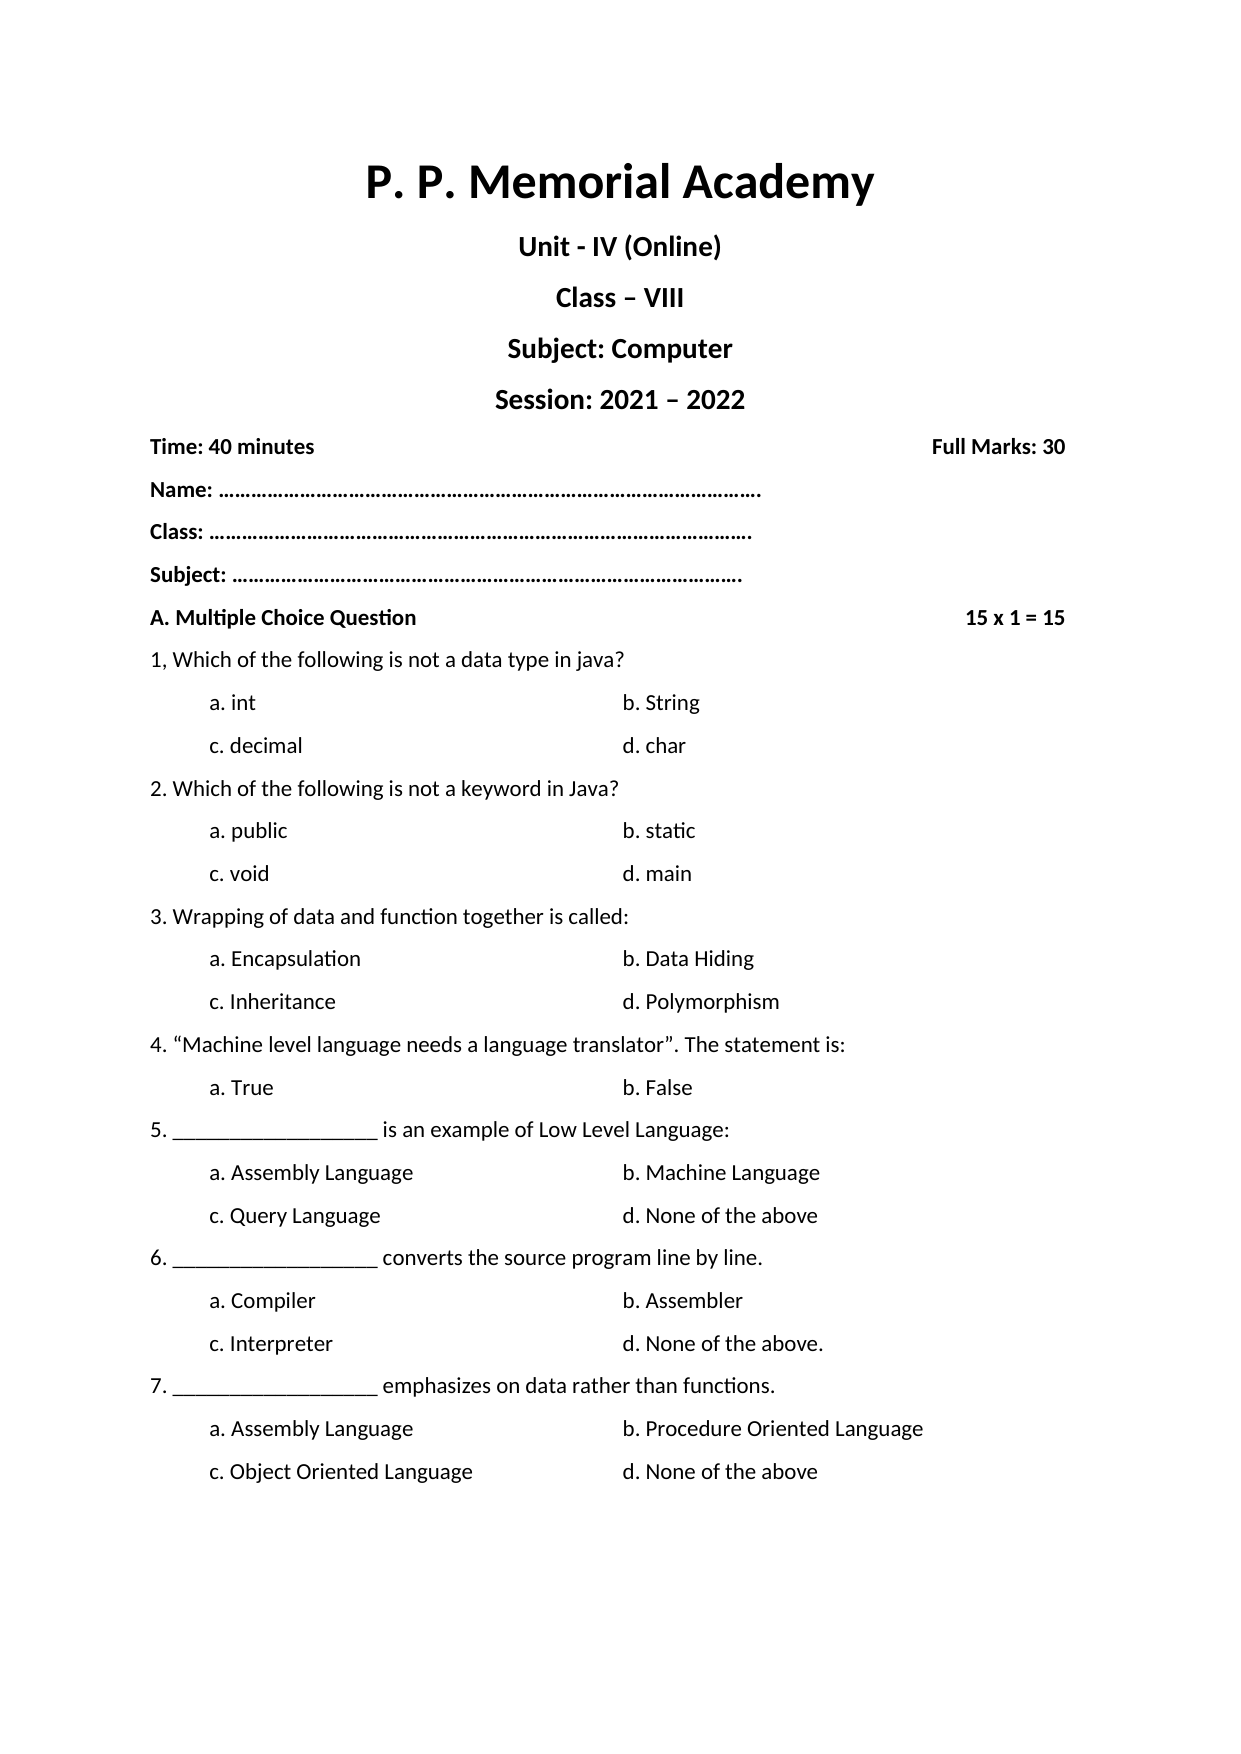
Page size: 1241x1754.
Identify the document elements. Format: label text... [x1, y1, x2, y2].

text a. int b. String [150, 688, 1090, 716]
text Session: 2021 – 2022 [150, 381, 1090, 417]
text Unit - IV (Online) [150, 228, 1090, 264]
text 2. Which of the following is not a keyword in Java? [150, 774, 1090, 802]
text Subject: Computer [150, 330, 1090, 366]
text a. Assembly Language b. Machine Language [150, 1158, 1090, 1186]
text c. void d. main [150, 859, 1090, 887]
text A. Multiple Choice Question 15 x 1 = 15 [150, 603, 1090, 631]
text P. P. Memorial Academy [150, 150, 1090, 211]
text c. Query Language d. None of the above [150, 1201, 1090, 1229]
text Class – VIII [150, 279, 1090, 315]
text Class: ………………………………………………………………………………………. [150, 517, 1090, 546]
text 6. __________________ converts the source program line by line. [150, 1243, 1090, 1272]
text 5. __________________ is an example of Low Level Language: [150, 1115, 1090, 1143]
text c. Interpreter d. None of the above. [150, 1329, 1090, 1357]
text c. Inheritance d. Polymorphism [150, 987, 1090, 1015]
text Subject: …………………………………………………………………………………. [150, 560, 1090, 588]
text a. Assembly Language b. Procedure Oriented Language [150, 1414, 1090, 1442]
text a. Encapsulation b. Data Hiding [150, 944, 1090, 973]
text 3. Wrapping of data and function together is called: [150, 902, 1090, 930]
text a. True b. False [150, 1073, 1090, 1101]
text c. Object Oriented Language d. None of the above [150, 1457, 1090, 1485]
text a. public b. static [150, 816, 1090, 844]
text 4. “Machine level language needs a language translator”. The statement is: [150, 1030, 1090, 1058]
text a. Compiler b. Assembler [150, 1286, 1090, 1314]
text Name: ………………………………………………………………………………………. [150, 475, 1090, 503]
text 1, Which of the following is not a data type in java? [150, 646, 1090, 674]
text 7. __________________ emphasizes on data rather than functions. [150, 1372, 1090, 1400]
text Time: 40 minutes Full Marks: 30 [150, 432, 1090, 460]
text c. decimal d. char [150, 731, 1090, 759]
